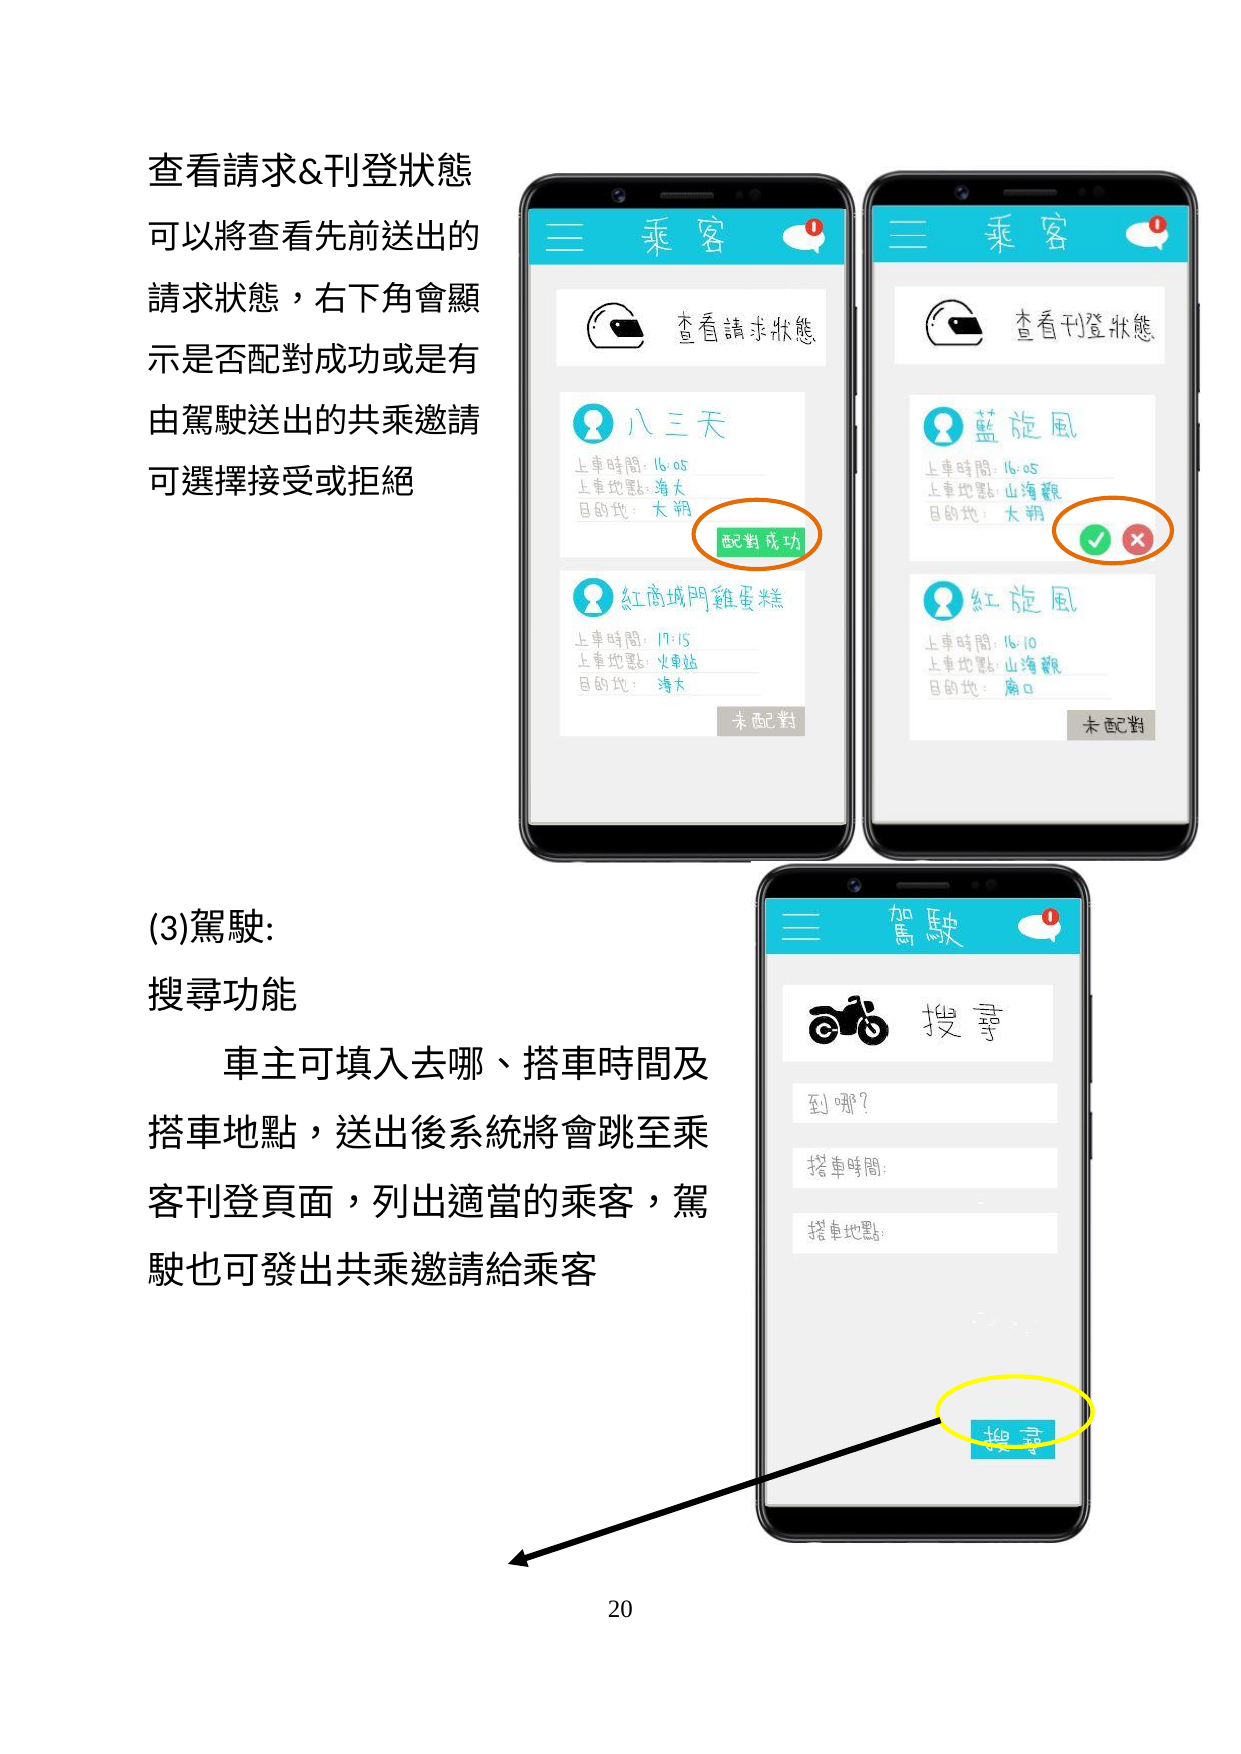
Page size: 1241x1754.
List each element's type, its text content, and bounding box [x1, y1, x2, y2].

text 搜尋功能 [148, 972, 750, 1018]
text (3)駕駛: [148, 903, 750, 949]
picture [940, 1379, 1090, 1444]
picture [750, 1422, 1093, 1545]
text 可以將查看先前送出的請求狀態，右下角會顯示是否配對成功或是有由駕駛送出的共乘邀請可選擇接受或拒絕 [148, 216, 510, 501]
text 查看請求&刊登狀態 [148, 148, 1092, 193]
picture [510, 166, 1203, 1479]
text 車主可填入去哪、搭車時間及搭車地點，送出後系統將會跳至乘客刊登頁面，列出適當的乘客，駕駛也可發出共乘邀請給乘客 [148, 1041, 750, 1293]
